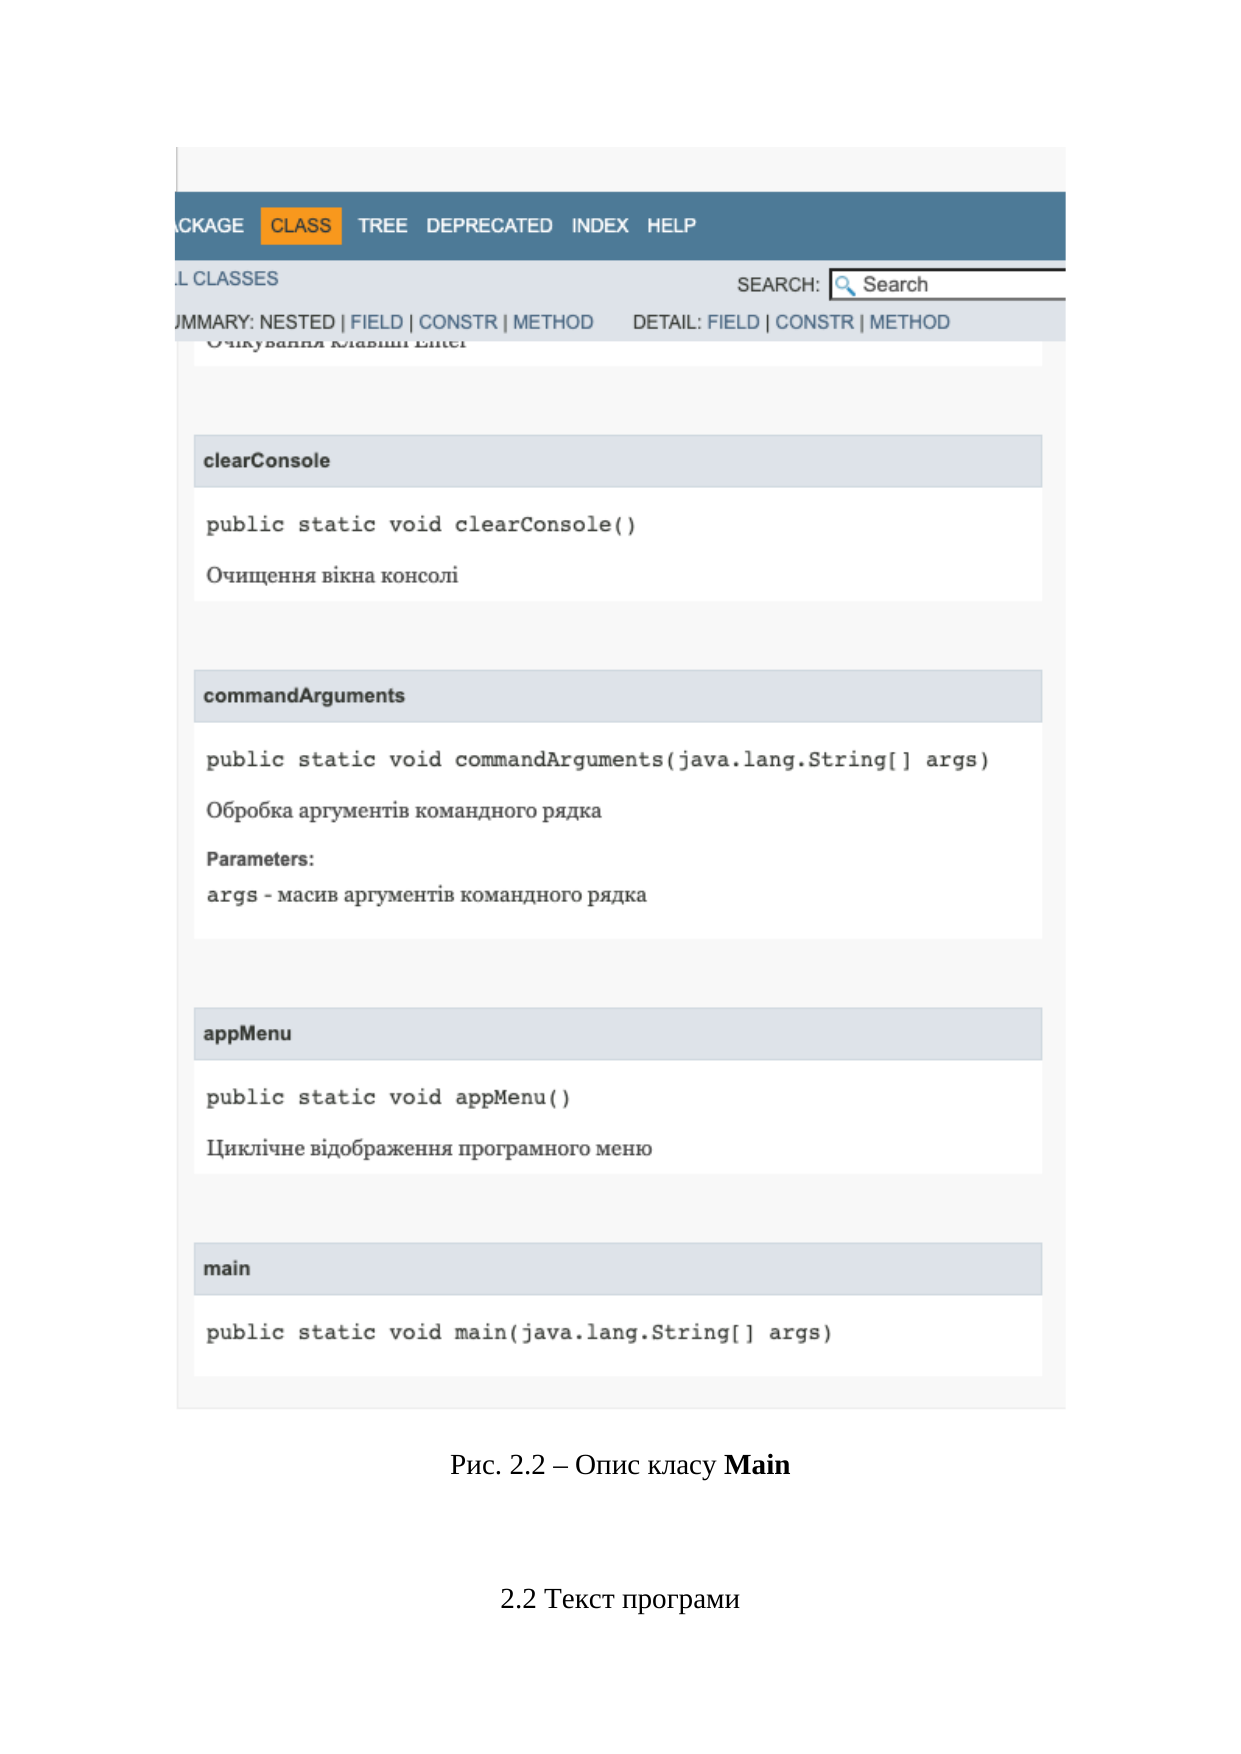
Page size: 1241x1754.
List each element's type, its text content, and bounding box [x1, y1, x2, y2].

picture [174, 147, 1066, 1414]
text Рис. 2.2 – Опис класу Main [118, 1447, 1122, 1480]
text 2.2 Текст програми [118, 1581, 1122, 1614]
